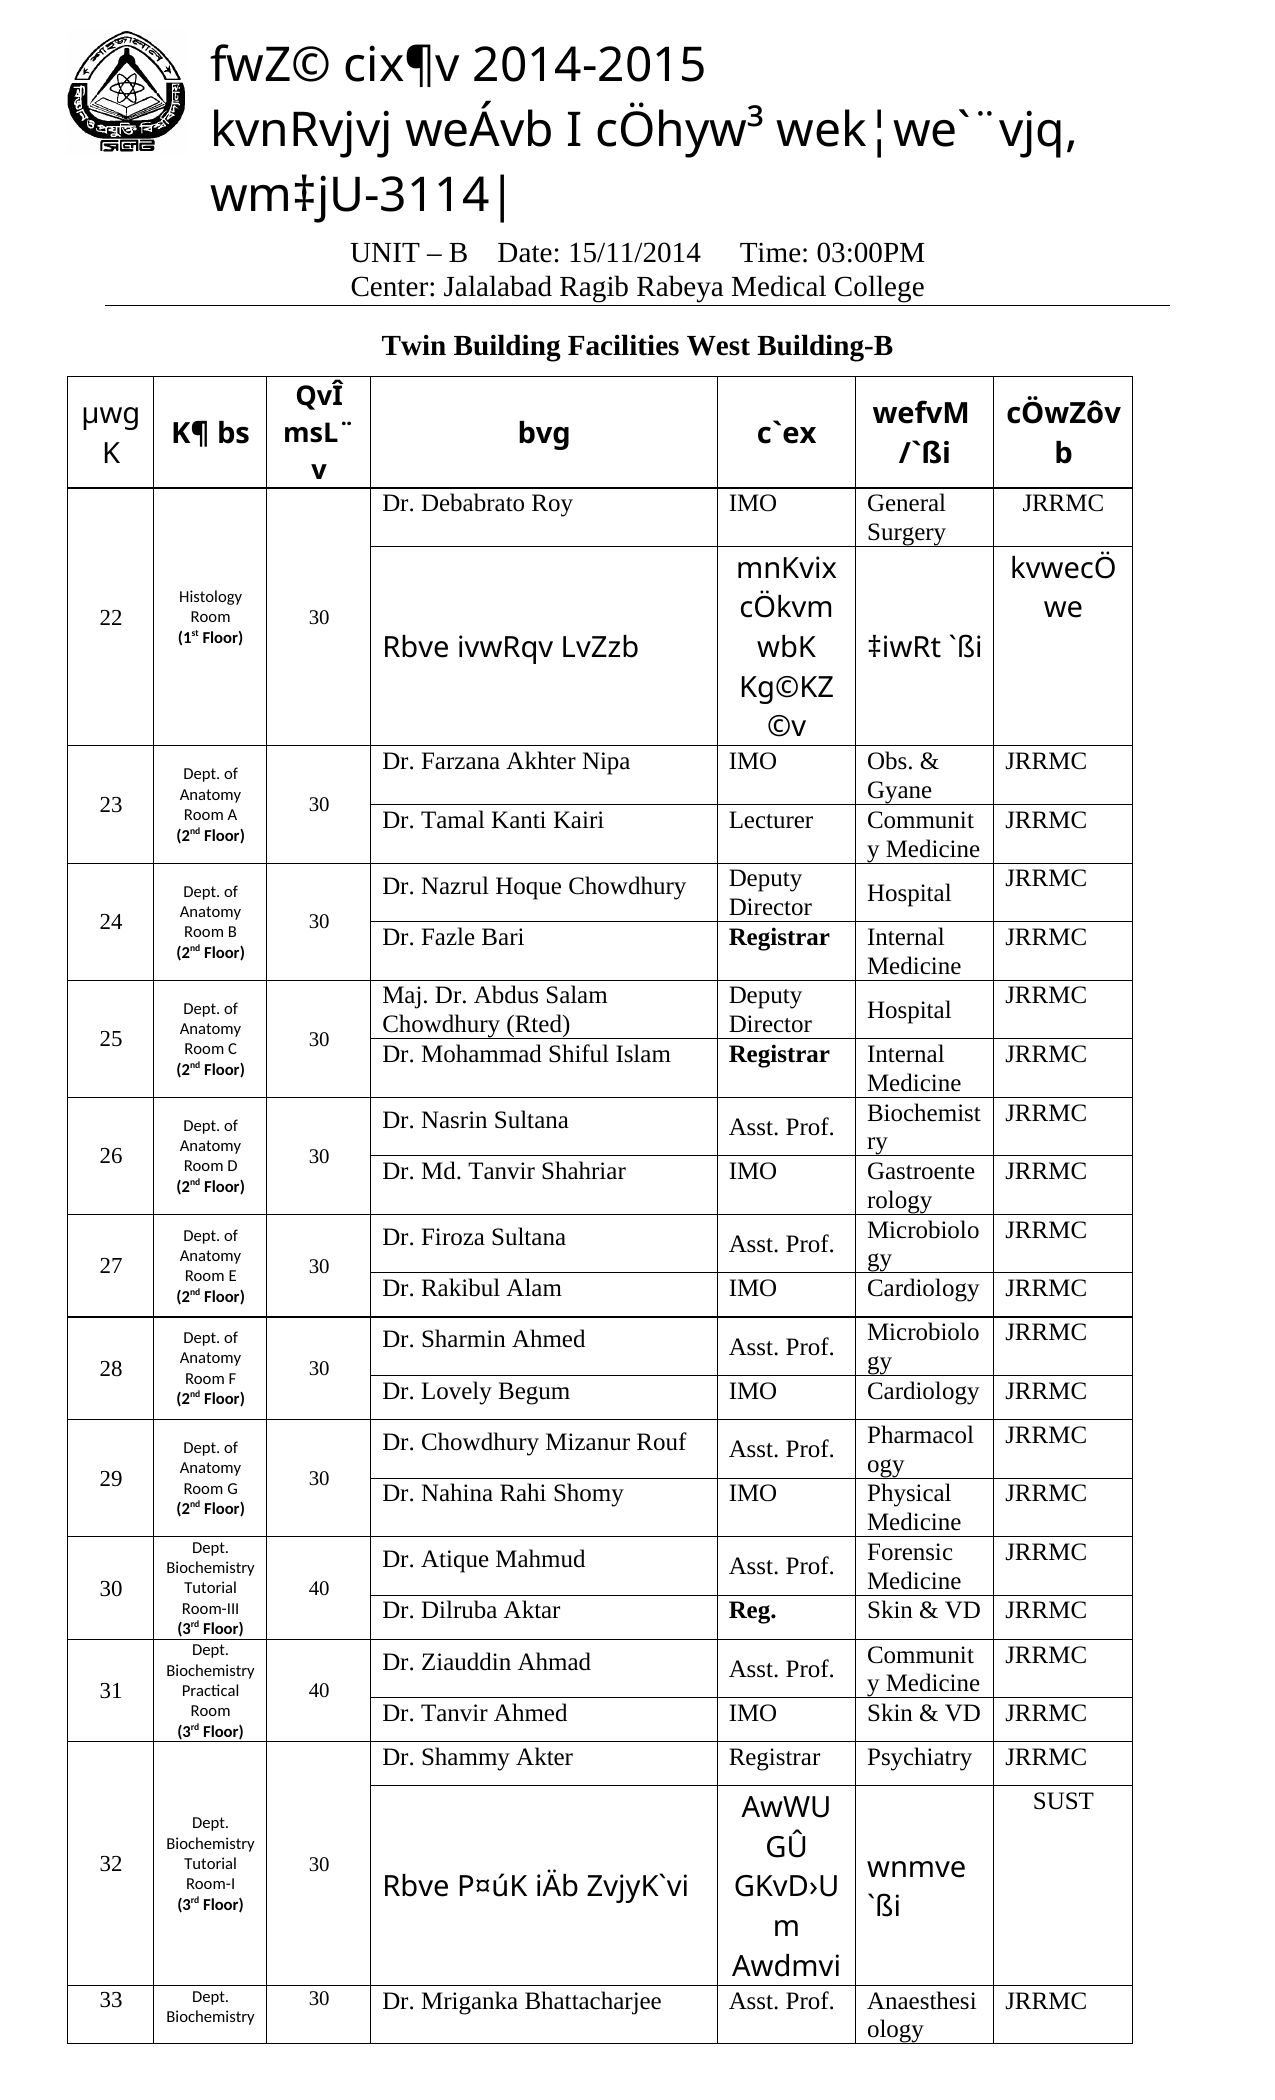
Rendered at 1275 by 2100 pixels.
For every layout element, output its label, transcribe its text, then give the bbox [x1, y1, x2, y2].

table_cell Skin & VD [856, 1698, 993, 1741]
table_cell Reg. [718, 1596, 855, 1639]
table_cell Dr. Fazle Bari [371, 922, 717, 979]
table_cell Community Medicine [856, 1640, 993, 1697]
table_cell JRRMC [994, 922, 1132, 979]
table_cell kvwecÖwe [994, 547, 1132, 745]
table_cell Asst. Prof. [718, 1537, 855, 1594]
table_cell Rbve P¤úK iÄb ZvjyK`vi [371, 1786, 717, 1985]
table_cell Dr. Md. Tanvir Shahriar [371, 1156, 717, 1214]
table_cell Pharmacology [856, 1420, 993, 1477]
table_cell Internal Medicine [856, 1039, 993, 1097]
table_cell JRRMC [994, 1098, 1132, 1155]
table_cell IMO [718, 746, 855, 804]
table_cell Rbve ivwRqv LvZzb [371, 547, 717, 745]
table_cell JRRMC [994, 1156, 1132, 1214]
table_cell 28 [68, 1318, 153, 1419]
table_cell 30 [267, 864, 370, 979]
table_cell Asst. Prof. [718, 1640, 855, 1697]
table_cell Microbiology [856, 1215, 993, 1272]
table_cell wnmve `ßi [856, 1786, 993, 1985]
table_cell Hospital [856, 981, 993, 1038]
table_cell Forensic Medicine [856, 1537, 993, 1594]
table_header QvÎ msL¨v [267, 377, 370, 487]
text Twin Building Facilities West Building-B [105, 328, 1170, 361]
table_cell Dept. of Anatomy Room E (2nd Floor) [154, 1215, 266, 1316]
table_cell Biochemistry [856, 1098, 993, 1155]
table_cell Dr. Sharmin Ahmed [371, 1318, 717, 1375]
table_cell 23 [68, 746, 153, 862]
table_cell JRRMC [994, 981, 1132, 1038]
table_cell IMO [718, 489, 855, 546]
table_header bvg [371, 377, 717, 487]
table_cell Maj. Dr. Abdus Salam Chowdhury (Rted) [371, 981, 717, 1038]
table_cell JRRMC [994, 1039, 1132, 1097]
table_cell Dept. of Anatomy Room B (2nd Floor) [154, 864, 266, 979]
table_cell Dept. Biochemistry Practical Room (3rd Floor) [154, 1640, 266, 1741]
table_cell Dr. Tamal Kanti Kairi [371, 805, 717, 862]
table_cell JRRMC [994, 1596, 1132, 1639]
table_cell 30 [267, 1986, 370, 2043]
table_cell Anaesthesiology [856, 1986, 993, 2043]
table_cell Gastroenterology [856, 1156, 993, 1214]
table_cell IMO [718, 1479, 855, 1536]
table_cell Registrar [718, 1039, 855, 1097]
table_cell Deputy Director [718, 864, 855, 921]
table_cell 30 [68, 1537, 153, 1639]
table_cell Dr. Mriganka Bhattacharjee [371, 1986, 717, 2043]
table_cell Dr. Shammy Akter [371, 1742, 717, 1785]
table_cell Registrar [718, 922, 855, 979]
table_cell JRRMC [994, 1986, 1132, 2043]
table_cell 25 [68, 981, 153, 1097]
table_cell Asst. Prof. [718, 1420, 855, 1477]
table_cell 22 [68, 489, 153, 745]
table_header cÖwZôvb [994, 377, 1132, 487]
table_cell Hospital [856, 864, 993, 921]
table_cell Dr. Debabrato Roy [371, 489, 717, 546]
table_cell JRRMC [994, 1479, 1132, 1536]
table_header µwgK [68, 377, 153, 487]
table_cell 29 [68, 1420, 153, 1536]
table_cell Dr. Tanvir Ahmed [371, 1698, 717, 1741]
table_cell Dr. Ziauddin Ahmad [371, 1640, 717, 1697]
table_cell Psychiatry [856, 1742, 993, 1785]
table_cell 30 [267, 1318, 370, 1419]
table_cell JRRMC [994, 1376, 1132, 1419]
table_cell JRRMC [994, 746, 1132, 804]
table_cell Dr. Nasrin Sultana [371, 1098, 717, 1155]
table_cell 30 [267, 981, 370, 1097]
table_cell Skin & VD [856, 1596, 993, 1639]
table_cell 30 [267, 1215, 370, 1316]
table_cell 24 [68, 864, 153, 979]
table_cell SUST [994, 1786, 1132, 1985]
table_cell 40 [267, 1537, 370, 1639]
table_cell Dr. Rakibul Alam [371, 1273, 717, 1316]
table_cell Registrar [718, 1742, 855, 1785]
text Center: Jalalabad Ragib Rabeya Medical College [105, 269, 1170, 305]
table_cell Dr. Farzana Akhter Nipa [371, 746, 717, 804]
table_cell JRRMC [994, 1537, 1132, 1594]
table_cell Dept. of Anatomy Room C (2nd Floor) [154, 981, 266, 1097]
table_header wefvM /`ßi [856, 377, 993, 487]
table_cell 30 [267, 1420, 370, 1536]
table_cell 26 [68, 1098, 153, 1214]
table_cell Deputy Director [718, 981, 855, 1038]
table_cell mnKvix cÖkvmwbK Kg©KZ©v [718, 547, 855, 745]
table_cell Dr. Mohammad Shiful Islam [371, 1039, 717, 1097]
table_cell JRRMC [994, 1273, 1132, 1316]
table_cell Dept. of Anatomy Room F (2nd Floor) [154, 1318, 266, 1419]
table_cell Physical Medicine [856, 1479, 993, 1536]
table_cell Dr. Chowdhury Mizanur Rouf [371, 1420, 717, 1477]
table_cell Community Medicine [856, 805, 993, 862]
table_cell IMO [718, 1698, 855, 1741]
table_cell Dept. Biochemistry Tutorial Room-I (3rd Floor) [154, 1742, 266, 1985]
table_cell Cardiology [856, 1273, 993, 1316]
table_cell Obs. & Gyane [856, 746, 993, 804]
table_cell Dr. Atique Mahmud [371, 1537, 717, 1594]
table_cell IMO [718, 1156, 855, 1214]
table_header K¶ bs [154, 377, 266, 487]
table_cell ‡iwRt `ßi [856, 547, 993, 745]
table_cell AwWU GÛ GKvD›Um Awdmvi [718, 1786, 855, 1985]
table_cell 30 [267, 746, 370, 862]
table_cell Dr. Nazrul Hoque Chowdhury [371, 864, 717, 921]
table_cell JRRMC [994, 1742, 1132, 1785]
table_cell 33 [68, 1986, 153, 2043]
table_cell Dept. of Anatomy Room D (2nd Floor) [154, 1098, 266, 1214]
table_cell 30 [267, 1098, 370, 1214]
table_cell General Surgery [856, 489, 993, 546]
table_cell 31 [68, 1640, 153, 1741]
table_cell JRRMC [994, 1215, 1132, 1272]
table_cell Cardiology [856, 1376, 993, 1419]
table_cell Dr. Nahina Rahi Shomy [371, 1479, 717, 1536]
table_cell Internal Medicine [856, 922, 993, 979]
table_cell 40 [267, 1640, 370, 1741]
table_cell Dr. Lovely Begum [371, 1376, 717, 1419]
table_cell JRRMC [994, 1640, 1132, 1697]
table_cell Lecturer [718, 805, 855, 862]
table_cell IMO [718, 1376, 855, 1419]
table_cell JRRMC [994, 489, 1132, 546]
text UNIT – B Date: 15/11/2014 Time: 03:00PM [105, 236, 1170, 269]
table_cell 30 [267, 1742, 370, 1985]
table_cell Dr. Firoza Sultana [371, 1215, 717, 1272]
table_cell Asst. Prof. [718, 1215, 855, 1272]
table_cell Microbiology [856, 1318, 993, 1375]
picture [65, 30, 188, 155]
table_cell IMO [718, 1273, 855, 1316]
table_cell Asst. Prof. [718, 1318, 855, 1375]
table_cell JRRMC [994, 864, 1132, 921]
table_cell 27 [68, 1215, 153, 1316]
table_cell JRRMC [994, 1698, 1132, 1741]
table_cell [154, 1986, 266, 2043]
table_cell Dr. Dilruba Aktar [371, 1596, 717, 1639]
table_cell Dept. of Anatomy Room A (2nd Floor) [154, 746, 266, 862]
table_cell Asst. Prof. [718, 1098, 855, 1155]
table_cell Dept. Biochemistry Tutorial Room-III (3rd Floor) [154, 1537, 266, 1639]
table_cell 32 [68, 1742, 153, 1985]
table_header c`ex [718, 377, 855, 487]
table_cell Dept. of Anatomy Room G (2nd Floor) [154, 1420, 266, 1536]
table_cell JRRMC [994, 1420, 1132, 1477]
table_cell JRRMC [994, 805, 1132, 862]
table_cell Histology Room (1st Floor) [154, 489, 266, 745]
table_cell Asst. Prof. [718, 1986, 855, 2043]
table_cell JRRMC [994, 1318, 1132, 1375]
table_cell 30 [267, 489, 370, 745]
